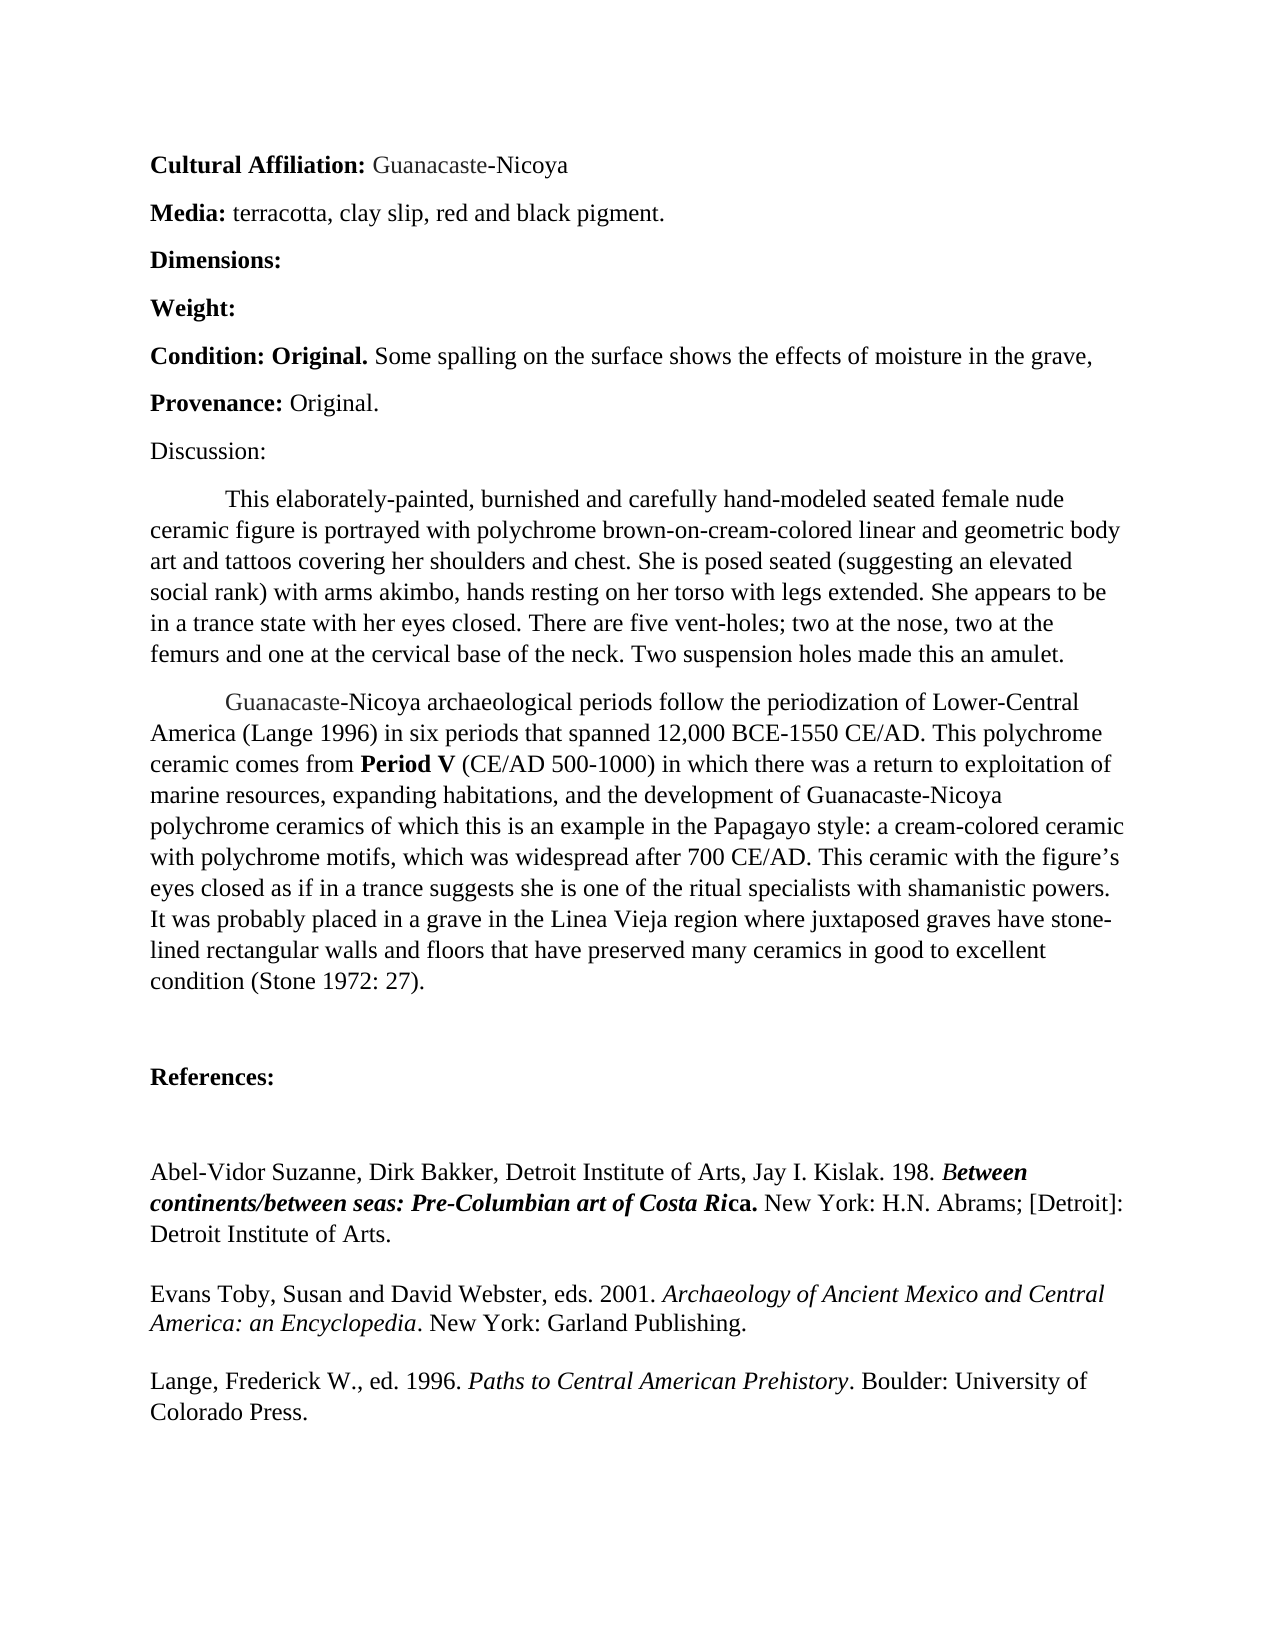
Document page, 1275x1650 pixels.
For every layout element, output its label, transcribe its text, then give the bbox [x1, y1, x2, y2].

text References: [150, 1062, 1125, 1090]
text Abel-Vidor Suzanne, Dirk Bakker, Detroit Institute of Arts, Jay I. Kislak. 198. Between continents/between seas: Pre-Columbian art of Costa Rica. New York: H.N. Abrams; [Detroit]: Detroit Institute of Arts. [150, 1157, 1125, 1248]
text Weight: [150, 293, 1125, 322]
text Evans Toby, Susan and David Webster, eds. 2001. Archaeology of Ancient Mexico and Central America: an Encyclopedia. New York: Garland Publishing. [150, 1279, 1125, 1337]
text This elaborately-painted, burnished and carefully hand-modeled seated female nude ceramic figure is portrayed with polychrome brown-on-cream-colored linear and geometric body art and tattoos covering her shoulders and chest. She is posed seated (suggesting an elevated social rank) with arms akimbo, hands resting on her torso with legs extended. She appears to be in a trance state with her eyes closed. There are five vent-holes; two at the nose, two at the femurs and one at the cervical base of the neck. Two suspension holes made this an amulet. [150, 484, 1125, 668]
text Discussion: [150, 436, 1125, 465]
text Lange, Frederick W., ed. 1996. Paths to Central American Prehistory. Boulder: University of Colorado Press. [150, 1366, 1125, 1426]
text Cultural Affiliation: Guanacaste-Nicoya [487, 150, 1125, 179]
text Dimensions: [150, 245, 1125, 274]
text Provenance: Original. [150, 388, 1125, 417]
text Guanacaste-Nicoya archaeological periods follow the periodization of Lower-Central America (Lange 1996) in six periods that spanned 12,000 BCE-1550 CE/AD. This polychrome ceramic comes from Period V (CE/AD 500-1000) in which there was a return to exploitation of marine resources, expanding habitations, and the development of Guanacaste-Nicoya polychrome ceramics of which this is an example in the Papagayo style: a cream-colored ceramic with polychrome motifs, which was widespread after 700 CE/AD. This ceramic with the figure’s eyes closed as if in a trance suggests she is one of the ritual specialists with shamanistic powers. It was probably placed in a grave in the Linea Vieja region where juxtaposed graves have stone-lined rectangular walls and floors that have preserved many ceramics in good to excellent condition (Stone 1972: 27). [150, 687, 1125, 995]
text Cultural Affiliation: Guanacaste-Nicoya [150, 150, 372, 179]
text Condition: Original. Some spalling on the surface shows the effects of moisture in the grave, [150, 341, 1125, 369]
text Media: terracotta, clay slip, red and black pigment. [150, 198, 1125, 226]
